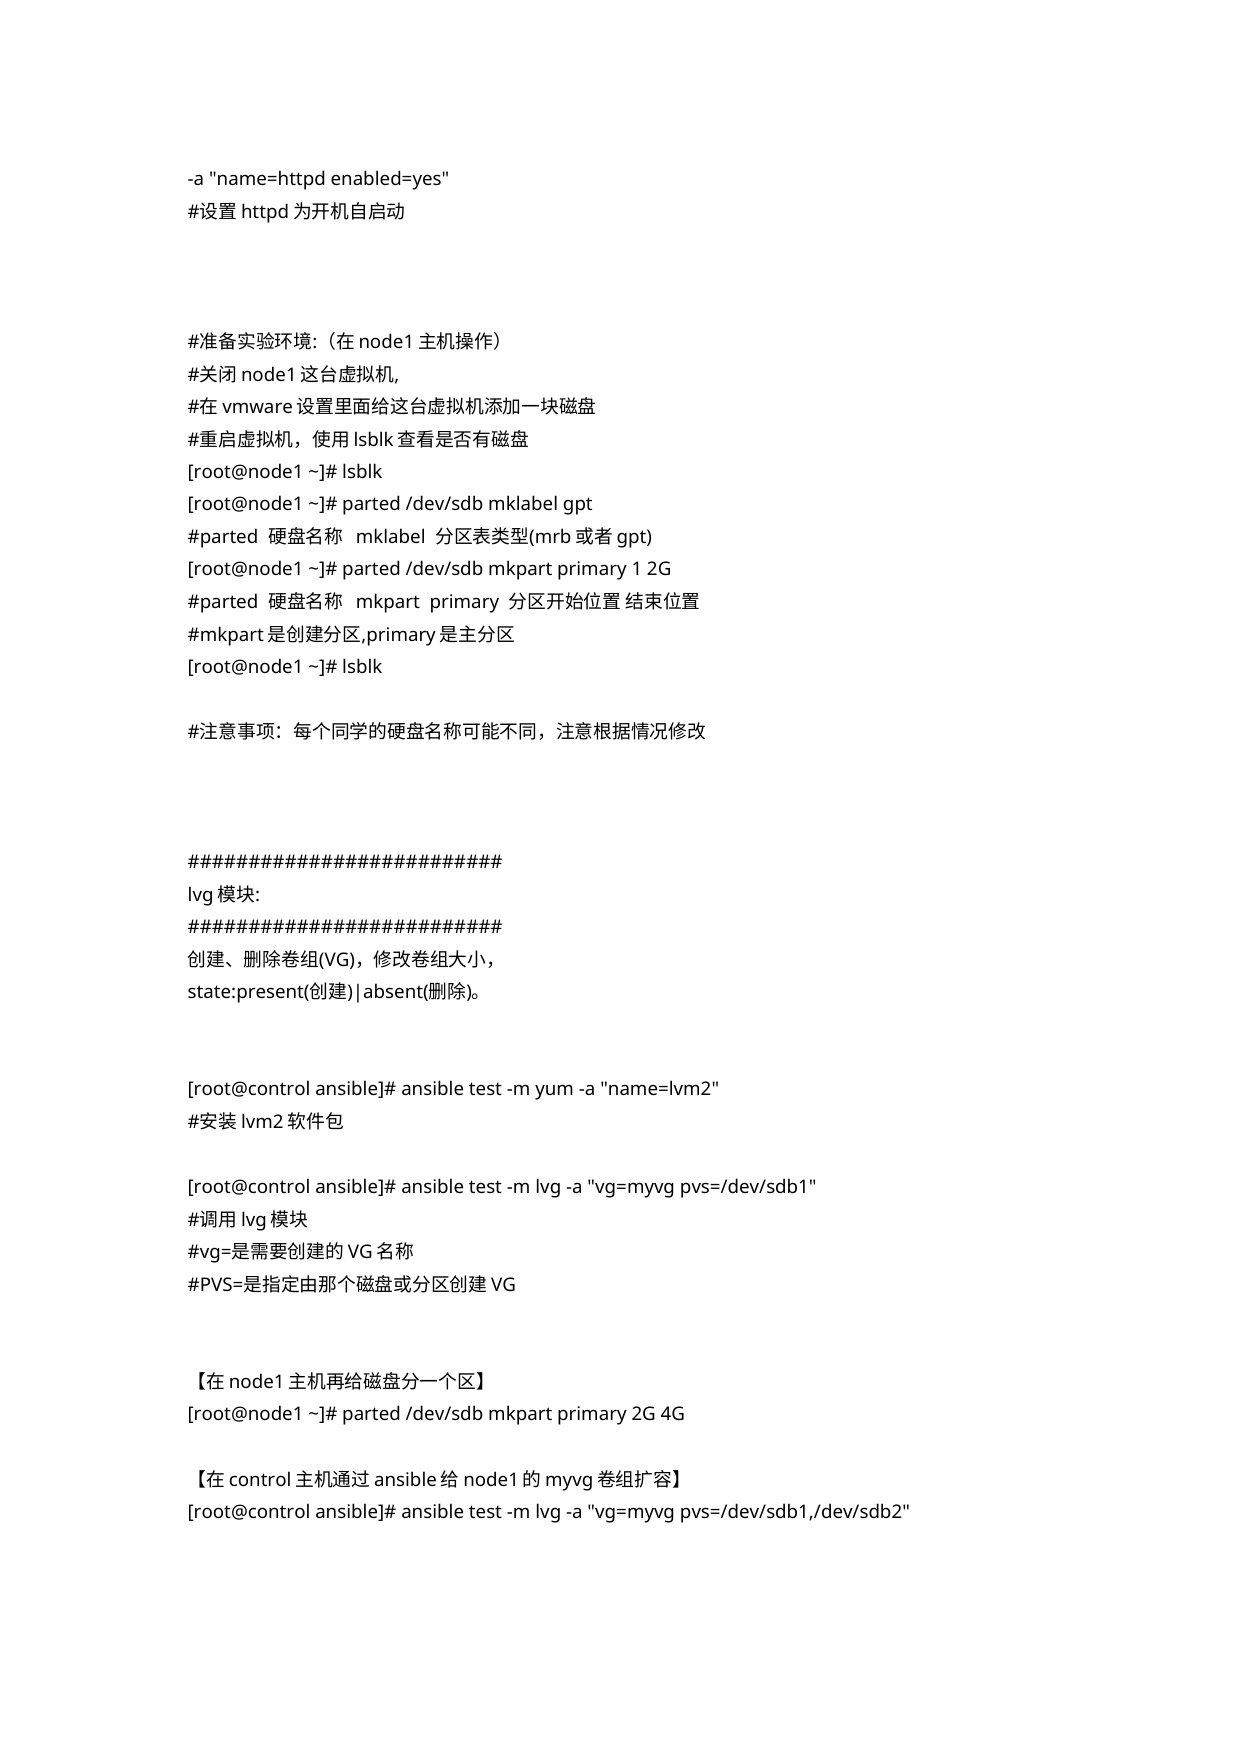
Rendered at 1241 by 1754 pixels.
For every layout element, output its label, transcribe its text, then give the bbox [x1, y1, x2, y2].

text 【在node1主机再给磁盘分一个区】 [187, 1364, 1053, 1397]
text 创建、删除卷组(VG)，修改卷组大小， [187, 942, 1053, 974]
text #重启虚拟机，使用lsblk查看是否有磁盘 [187, 422, 1053, 454]
text [root@control ansible]# ansible test -m lvg -a "vg=myvg pvs=/dev/sdb1,/dev/sdb2" [187, 1494, 1053, 1527]
text #parted 硬盘名称 mklabel 分区表类型(mrb或者gpt) [187, 519, 1053, 552]
text 【在control主机通过ansible给node1的myvg卷组扩容】 [187, 1462, 1053, 1494]
text ########################## [187, 844, 1053, 877]
text -a "name=httpd enabled=yes" [187, 162, 1053, 194]
text #parted 硬盘名称 mkpart primary 分区开始位置 结束位置 [187, 584, 1053, 617]
text #设置httpd为开机自启动 [187, 194, 1053, 227]
text #关闭node1这台虚拟机, [187, 357, 1053, 389]
text [root@node1 ~]# lsblk [187, 649, 1053, 682]
text lvg模块: [187, 877, 1053, 909]
text #准备实验环境:（在node1主机操作） [187, 324, 1053, 357]
text #vg=是需要创建的VG名称 [187, 1234, 1053, 1267]
text #PVS=是指定由那个磁盘或分区创建VG [187, 1267, 1053, 1299]
text #安装lvm2软件包 [187, 1104, 1053, 1137]
text #注意事项：每个同学的硬盘名称可能不同，注意根据情况修改 [187, 714, 1053, 747]
text [root@node1 ~]# parted /dev/sdb mklabel gpt [187, 487, 1053, 519]
text state:present(创建)|absent(删除)。 [187, 974, 1053, 1007]
text [root@control ansible]# ansible test -m yum -a "name=lvm2" [187, 1072, 1053, 1104]
text [root@node1 ~]# parted /dev/sdb mkpart primary 2G 4G [187, 1397, 1053, 1429]
text [root@control ansible]# ansible test -m lvg -a "vg=myvg pvs=/dev/sdb1" [187, 1169, 1053, 1202]
text #在vmware设置里面给这台虚拟机添加一块磁盘 [187, 389, 1053, 422]
text #调用lvg模块 [187, 1202, 1053, 1234]
text ########################## [187, 909, 1053, 942]
text #mkpart是创建分区,primary是主分区 [187, 617, 1053, 649]
text [root@node1 ~]# lsblk [187, 454, 1053, 487]
text [root@node1 ~]# parted /dev/sdb mkpart primary 1 2G [187, 552, 1053, 584]
